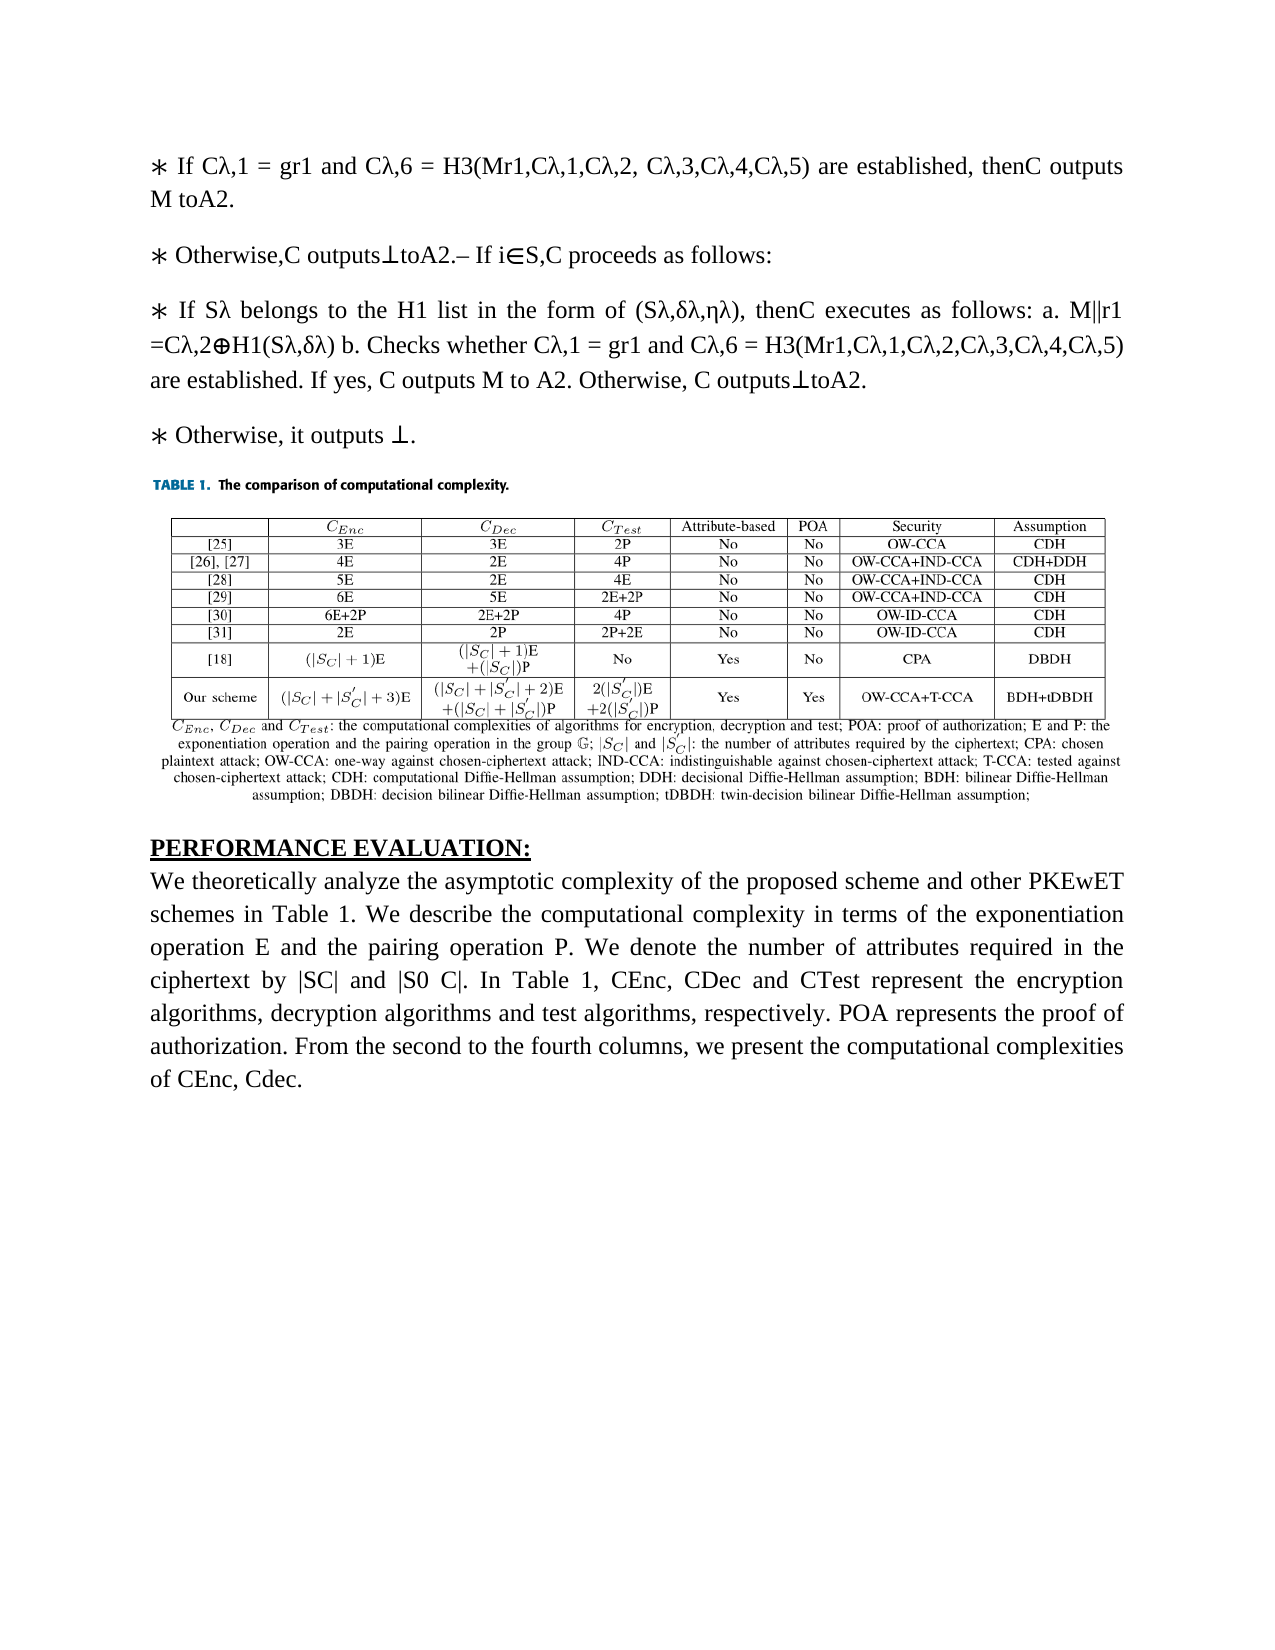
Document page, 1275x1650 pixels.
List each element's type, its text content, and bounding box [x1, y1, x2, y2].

picture [150, 474, 1125, 808]
text We theoretically analyze the asymptotic complexity of the proposed scheme and other PKEwET schemes in Table 1. We describe the computational complexity in terms of the exponentiation operation E and the pairing operation P. We denote the number of attributes required in the ciphertext by |SC| and |S0 C|. In Table 1, CEnc, CDec and CTest represent the encryption algorithms, decryption algorithms and test algorithms, respectively. POA represents the proof of authorization. From the second to the fourth columns, we present the computational complexities of CEnc, Cdec. [150, 866, 1125, 1093]
text ∗ If Sλ belongs to the H1 list in the form of (Sλ,δλ,ηλ), thenC executes as follows: a. M||r1 =Cλ,2⊕H1(Sλ,δλ) b. Checks whether Cλ,1 = gr1 and Cλ,6 = H3(Mr1,Cλ,1,Cλ,2,Cλ,3,Cλ,4,Cλ,5) are established. If yes, C outputs M to A2. Otherwise, C outputs⊥toA2. [150, 294, 1125, 393]
text ∗ Otherwise,C outputs⊥toA2.– If i∈S,C proceeds as follows: [150, 238, 1125, 268]
text ∗ If Cλ,1 = gr1 and Cλ,6 = H3(Mr1,Cλ,1,Cλ,2, Cλ,3,Cλ,4,Cλ,5) are established, thenC outputs M toA2. [150, 150, 1125, 213]
text ∗ Otherwise, it outputs ⊥. [150, 419, 1125, 449]
text PERFORMANCE EVALUATION: [150, 833, 1125, 862]
